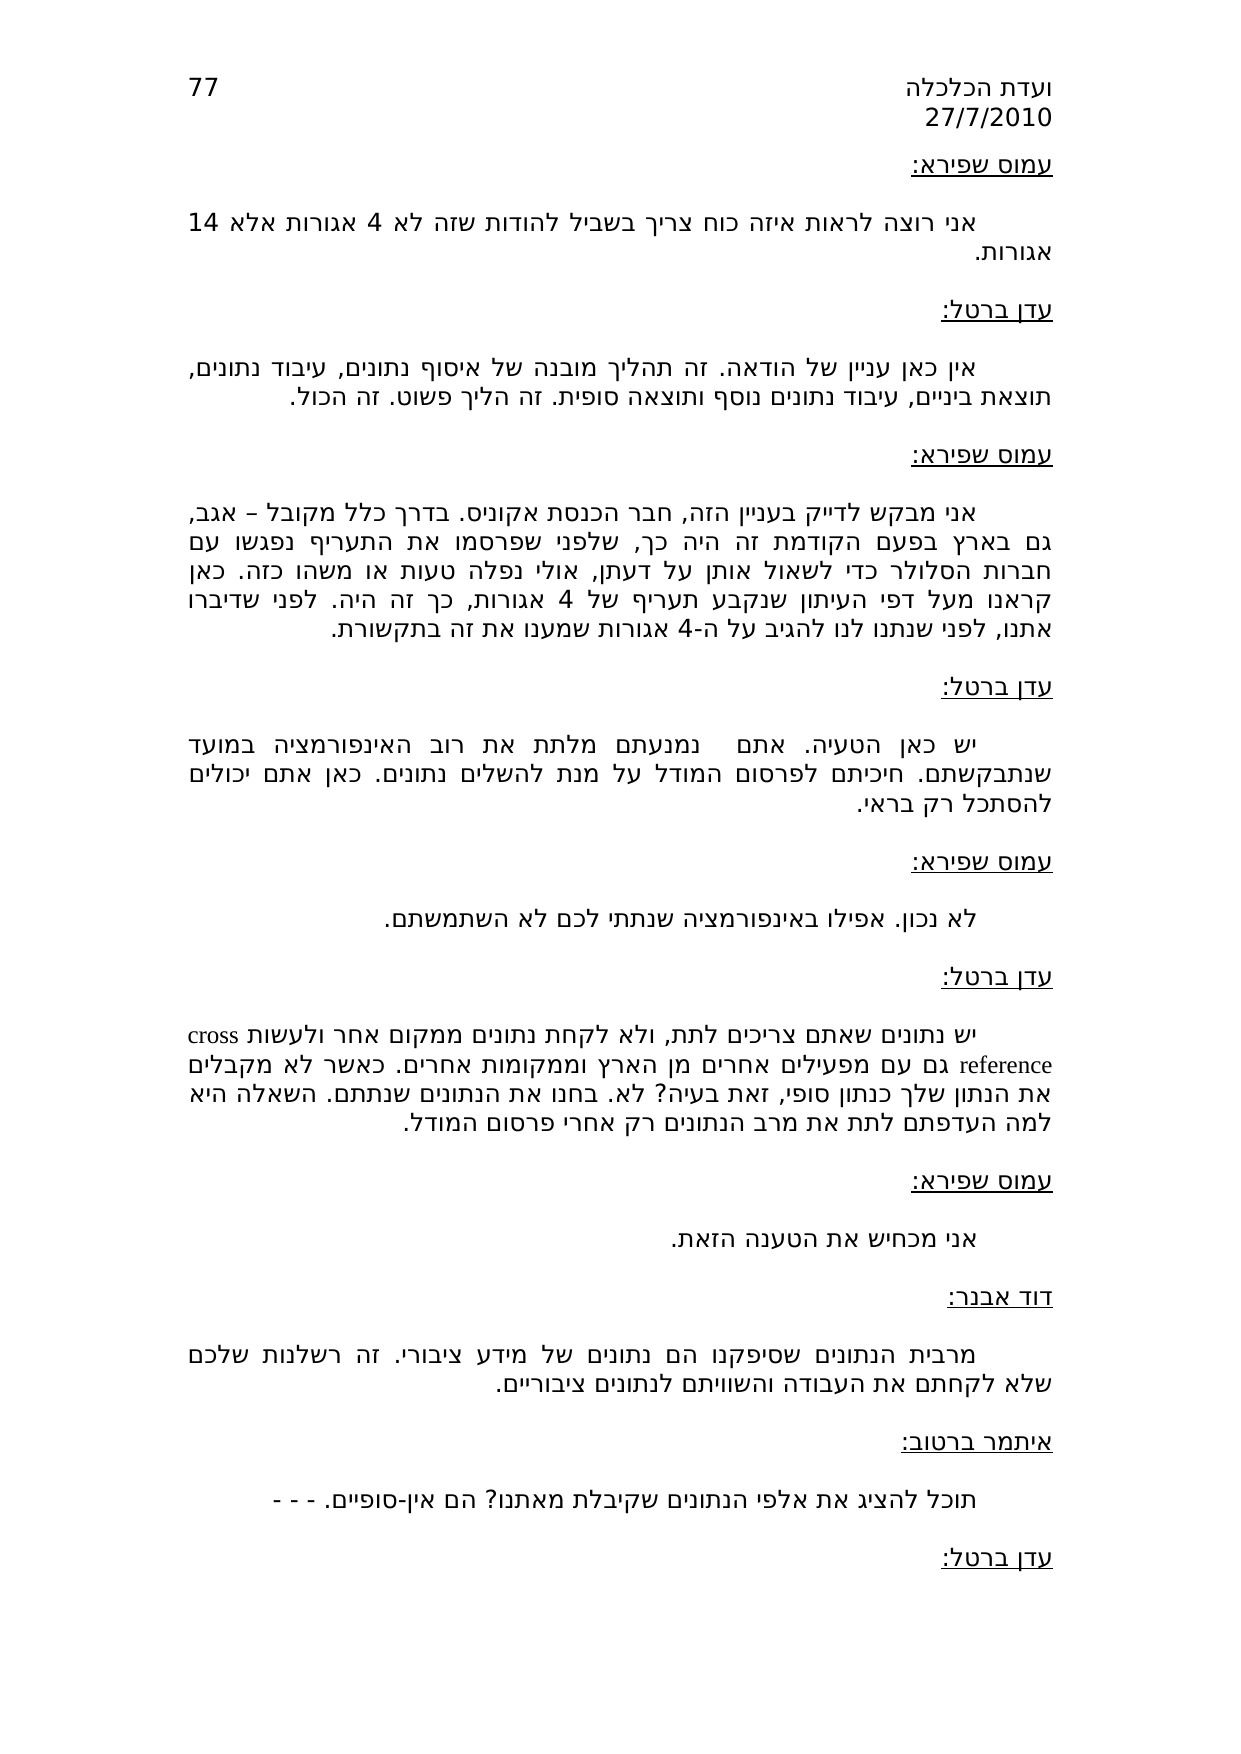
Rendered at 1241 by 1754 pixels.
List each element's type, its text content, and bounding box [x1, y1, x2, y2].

text עדן ברטל: [187, 962, 1053, 992]
text איתמר ברטוב: [187, 1427, 1053, 1456]
text עמוס שפירא: [187, 440, 1053, 469]
text אני רוצה לראות איזה כוח צריך בשביל להודות שזה לא 4 אגורות אלא 14 אגורות. [187, 208, 1053, 266]
text עדן ברטל: [187, 1543, 1053, 1572]
text אני מכחיש את הטענה הזאת. [187, 1224, 1053, 1253]
text מרבית הנתונים שסיפקנו הם נתונים של מידע ציבורי. זה רשלנות שלכם שלא לקחתם את העבודה והשוויתם לנתונים ציבוריים. [187, 1340, 1053, 1398]
text יש כאן הטעיה. אתם נמנעתם מלתת את רוב האינפורמציה במועד שנתבקשתם. חיכיתם לפרסום המודל על מנת להשלים נתונים. כאן אתם יכולים להסתכל רק בראי. [187, 730, 1053, 818]
text דוד אבנר: [187, 1282, 1053, 1311]
text עמוס שפירא: [187, 150, 1053, 179]
text אין כאן עניין של הודאה. זה תהליך מובנה של איסוף נתונים, עיבוד נתונים, תוצאת ביניים, עיבוד נתונים נוסף ותוצאה סופית. זה הליך פשוט. זה הכול. [187, 353, 1053, 411]
text לא נכון. אפילו באינפורמציה שנתתי לכם לא השתמשתם. [187, 904, 1053, 934]
text אני מבקש לדייק בעניין הזה, חבר הכנסת אקוניס. בדרך כלל מקובל – אגב, גם בארץ בפעם הקודמת זה היה כך, שלפני שפרסמו את התעריף נפגשו עם חברות הסלולר כדי לשאול אותן על דעתן, אולי נפלה טעות או משהו כזה. כאן קראנו מעל דפי העיתון שנקבע תעריף של 4 אגורות, כך זה היה. לפני שדיברו אתנו, לפני שנתנו לנו להגיב על ה-4 אגורות שמענו את זה בתקשורת. [187, 498, 1053, 644]
text עמוס שפירא: [187, 1166, 1053, 1195]
text עדן ברטל: [187, 672, 1053, 702]
text עמוס שפירא: [187, 847, 1053, 876]
text תוכל להציג את אלפי הנתונים שקיבלת מאתנו? הם אין-סופיים. - - - [187, 1485, 1053, 1514]
text עדן ברטל: [187, 295, 1053, 324]
text יש נתונים שאתם צריכים לתת, ולא לקחת נתונים ממקום אחר ולעשות cross reference גם עם מפעילים אחרים מן הארץ וממקומות אחרים. כאשר לא מקבלים את הנתון שלך כנתון סופי, זאת בעיה? לא. בחנו את הנתונים שנתתם. השאלה היא למה העדפתם לתת את מרב הנתונים רק אחרי פרסום המודל. [187, 1020, 1053, 1137]
